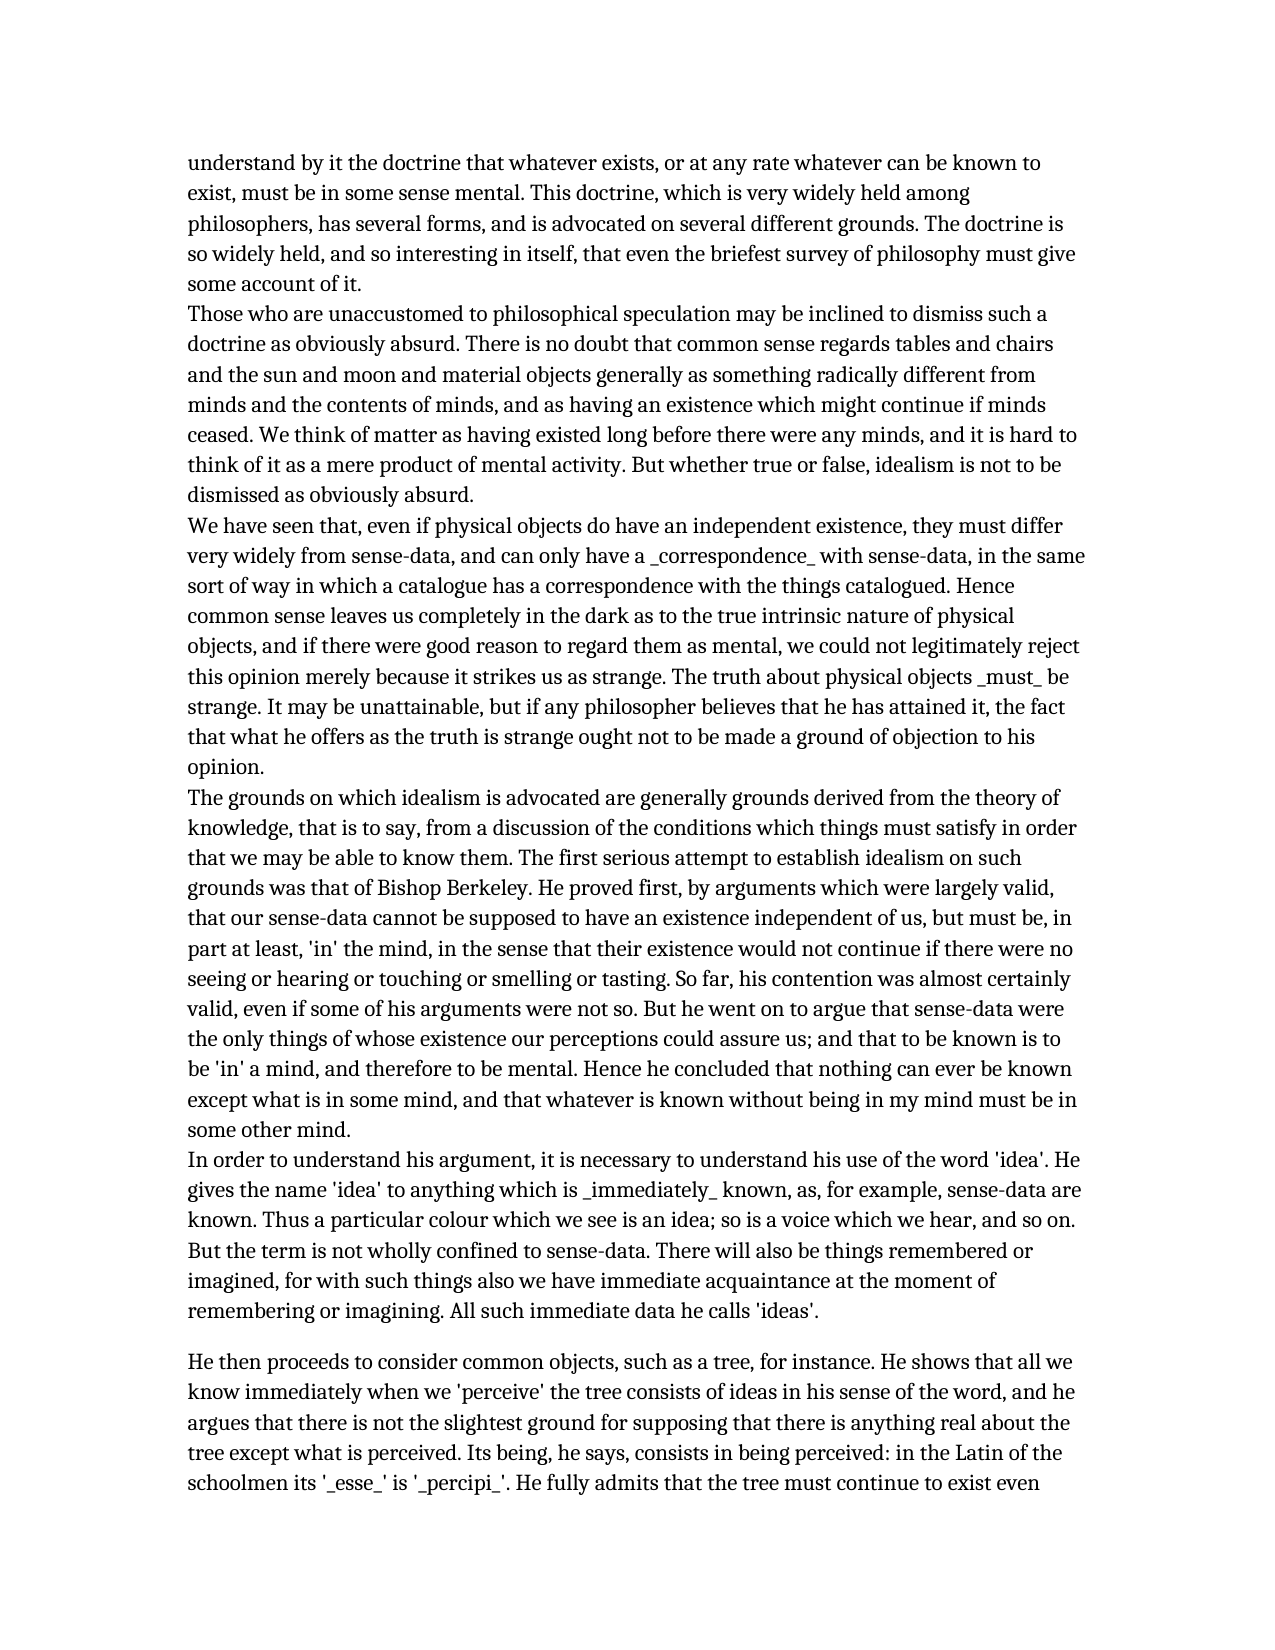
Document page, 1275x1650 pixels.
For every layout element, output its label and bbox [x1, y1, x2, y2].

text [187, 1349, 1087, 1496]
text [187, 150, 1087, 1324]
